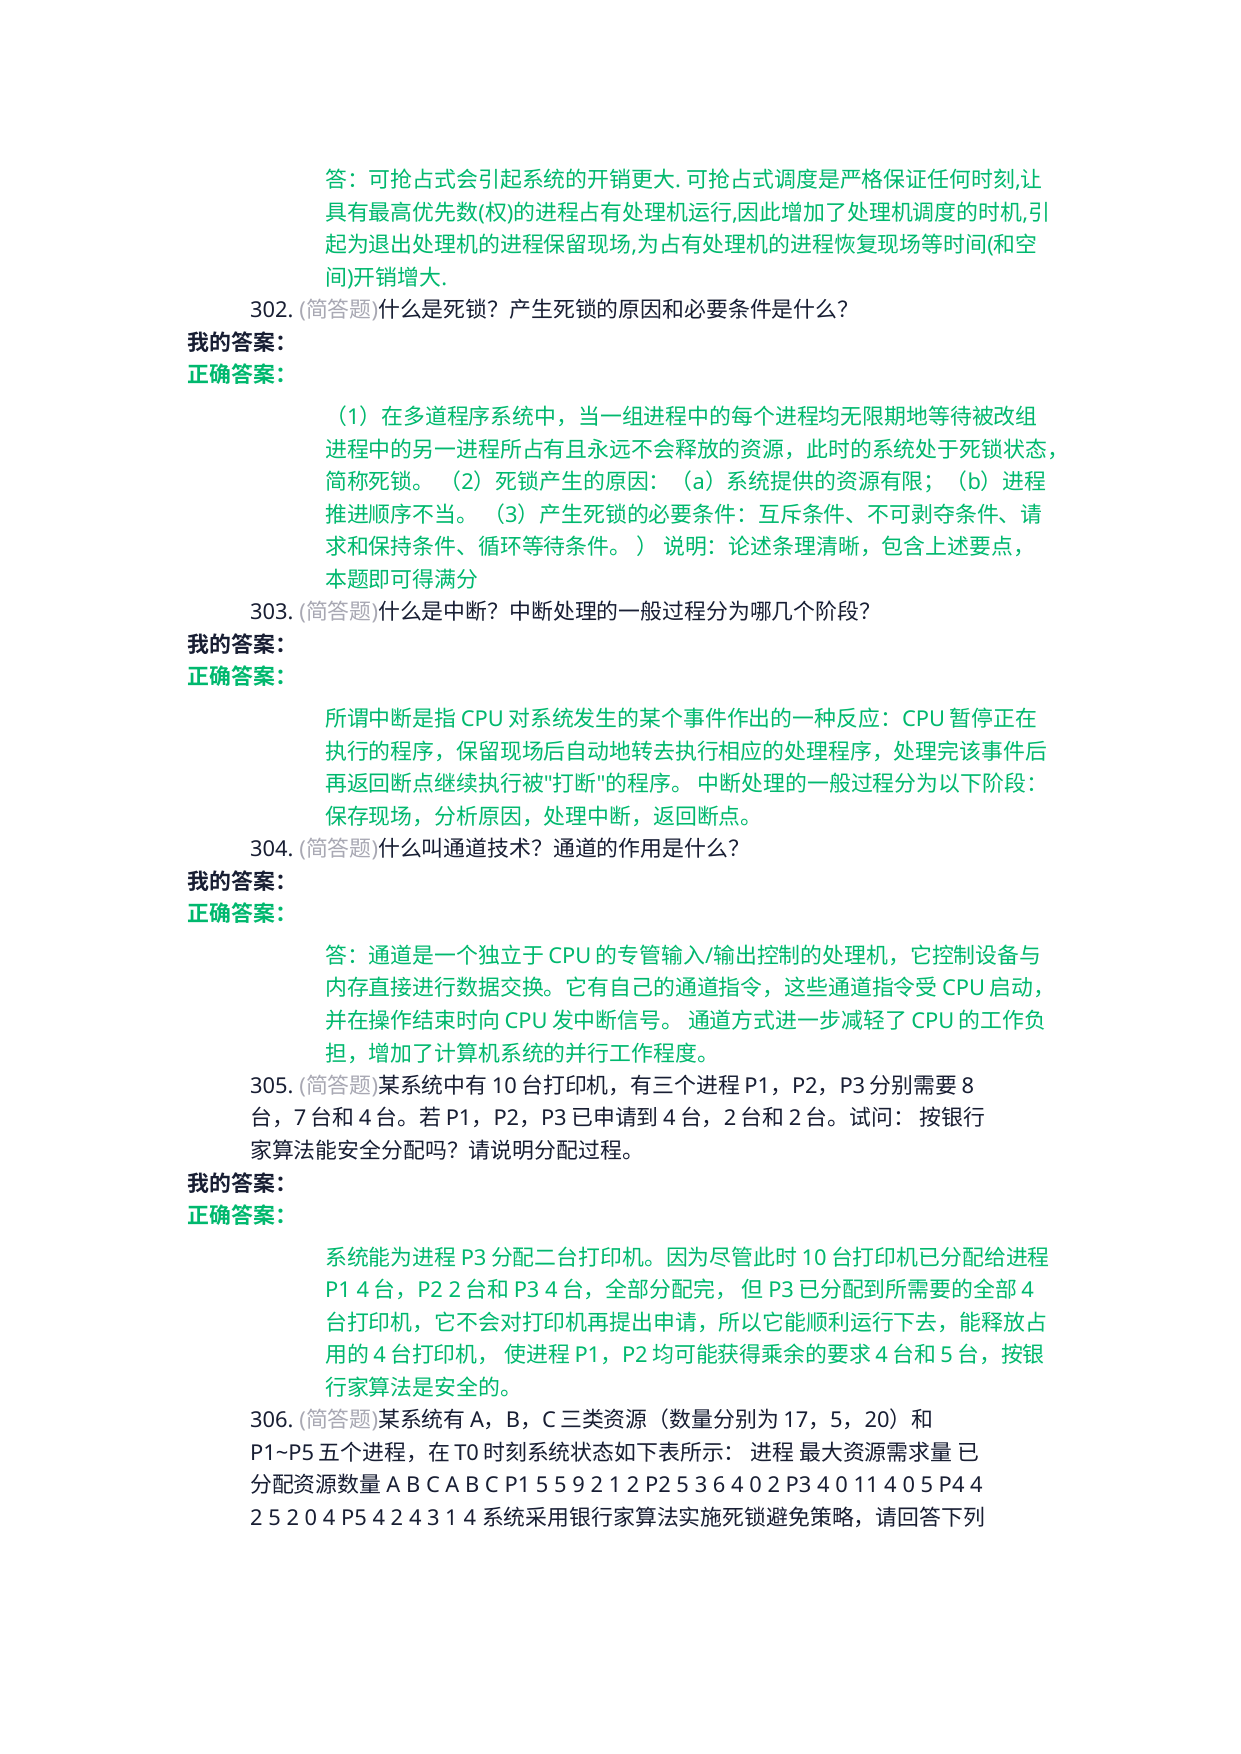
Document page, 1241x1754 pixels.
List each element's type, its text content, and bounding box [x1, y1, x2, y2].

text 答：可抢占式会引起系统的开销更大. 可抢占式调度是严格保证任何时刻,让具有最高优先数(权)的进程占有处理机运行,因此增加了处理机调度的时机,引起为退出处理机的进程保留现场,为占有处理机的进程恢复现场等时间(和空间)开销增大. [325, 162, 1053, 292]
text 系统能为进程P3分配二台打印机。因为尽管此时10台打印机已分配给进程P1 4台，P2 2台和P3 4台，全部分配完， 但P3已分配到所需要的全部4台打印机，它不会对打印机再提出申请，所以它能顺利运行下去，能释放占用的4台打印机， 使进程P1，P2均可能获得乘余的要求4台和5台，按银行家算法是安全的。 [325, 1239, 1053, 1402]
text 303. (简答题)什么是中断？中断处理的一般过程分为哪几个阶段？ [250, 594, 990, 626]
text 305. (简答题)某系统中有10台打印机，有三个进程P1，P2，P3分别需要8台，7台和4台。若P1，P2，P3已申请到4台，2台和2台。试问： 按银行家算法能安全分配吗？请说明分配过程。 [250, 1068, 990, 1165]
text 我的答案： [187, 626, 1053, 659]
text 我的答案： [187, 324, 1053, 357]
text 正确答案： [187, 357, 1053, 389]
text 所谓中断是指CPU对系统发生的某个事件作出的一种反应：CPU暂停正在执行的程序，保留现场后自动地转去执行相应的处理程序，处理完该事件后再返回断点继续执行被"打断"的程序。 中断处理的一般过程分为以下阶段：保存现场，分析原因，处理中断，返回断点。 [325, 701, 1053, 831]
text 正确答案： [187, 1198, 1053, 1230]
text 答：通道是一个独立于CPU的专管输入/输出控制的处理机，它控制设备与内存直接进行数据交换。它有自己的通道指令，这些通道指令受CPU启动，并在操作结束时向CPU发中断信号。 通道方式进一步减轻了CPU的工作负担，增加了计算机系统的并行工作程度。 [325, 938, 1053, 1068]
text （1）在多道程序系统中，当一组进程中的每个进程均无限期地等待被改组进程中的另一进程所占有且永远不会释放的资源，此时的系统处于死锁状态，简称死锁。 （2）死锁产生的原因：（a）系统提供的资源有限；（b）进程推进顺序不当。 （3）产生死锁的必要条件：互斥条件、不可剥夺条件、请求和保持条件、循环等待条件。 ） 说明：论述条理清晰，包含上述要点，本题即可得满分 [325, 399, 1053, 594]
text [250, 1402, 990, 1532]
text 正确答案： [187, 896, 1053, 928]
text 正确答案： [187, 659, 1053, 691]
text 我的答案： [187, 1165, 1053, 1198]
text 304. (简答题)什么叫通道技术？通道的作用是什么？ [250, 831, 990, 863]
text 我的答案： [187, 863, 1053, 896]
text 302. (简答题)什么是死锁？产生死锁的原因和必要条件是什么？ [250, 292, 990, 324]
